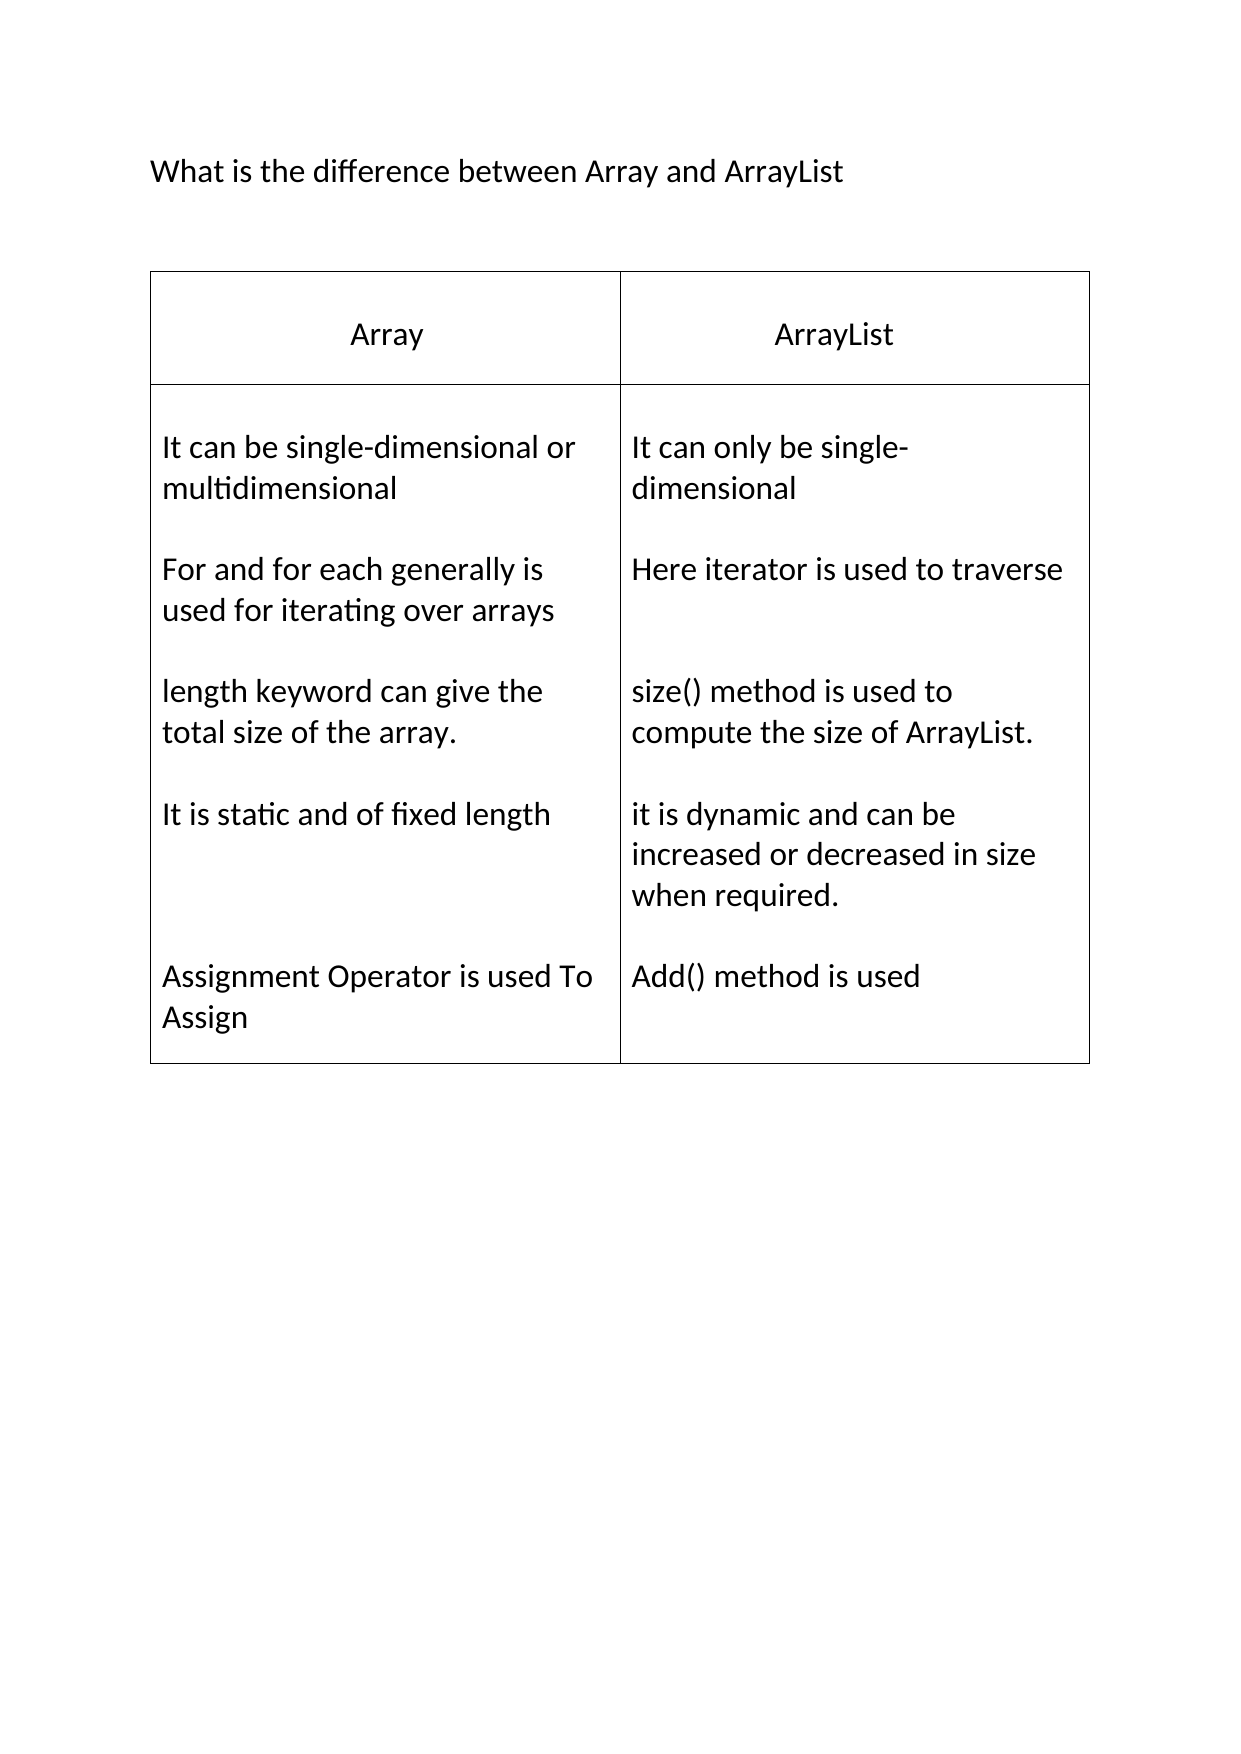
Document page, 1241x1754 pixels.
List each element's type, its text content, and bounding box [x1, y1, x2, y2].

table_cell It can be single-dimensional or multidimensional For and for each generally is used for iterating over arrays length keyword can give the total size of the array. It is static and of fixed length Assignment Operator is used To Assign [151, 385, 620, 1063]
table_header ArrayList [621, 272, 1089, 384]
table_cell It can only be single-dimensional Here iterator is used to traverse size() method is used to compute the size of ArrayList. it is dynamic and can be increased or decreased in size when required. Add() method is used [621, 385, 1089, 1063]
table_header Array [151, 272, 620, 384]
text What is the difference between Array and ArrayList [150, 150, 1090, 191]
